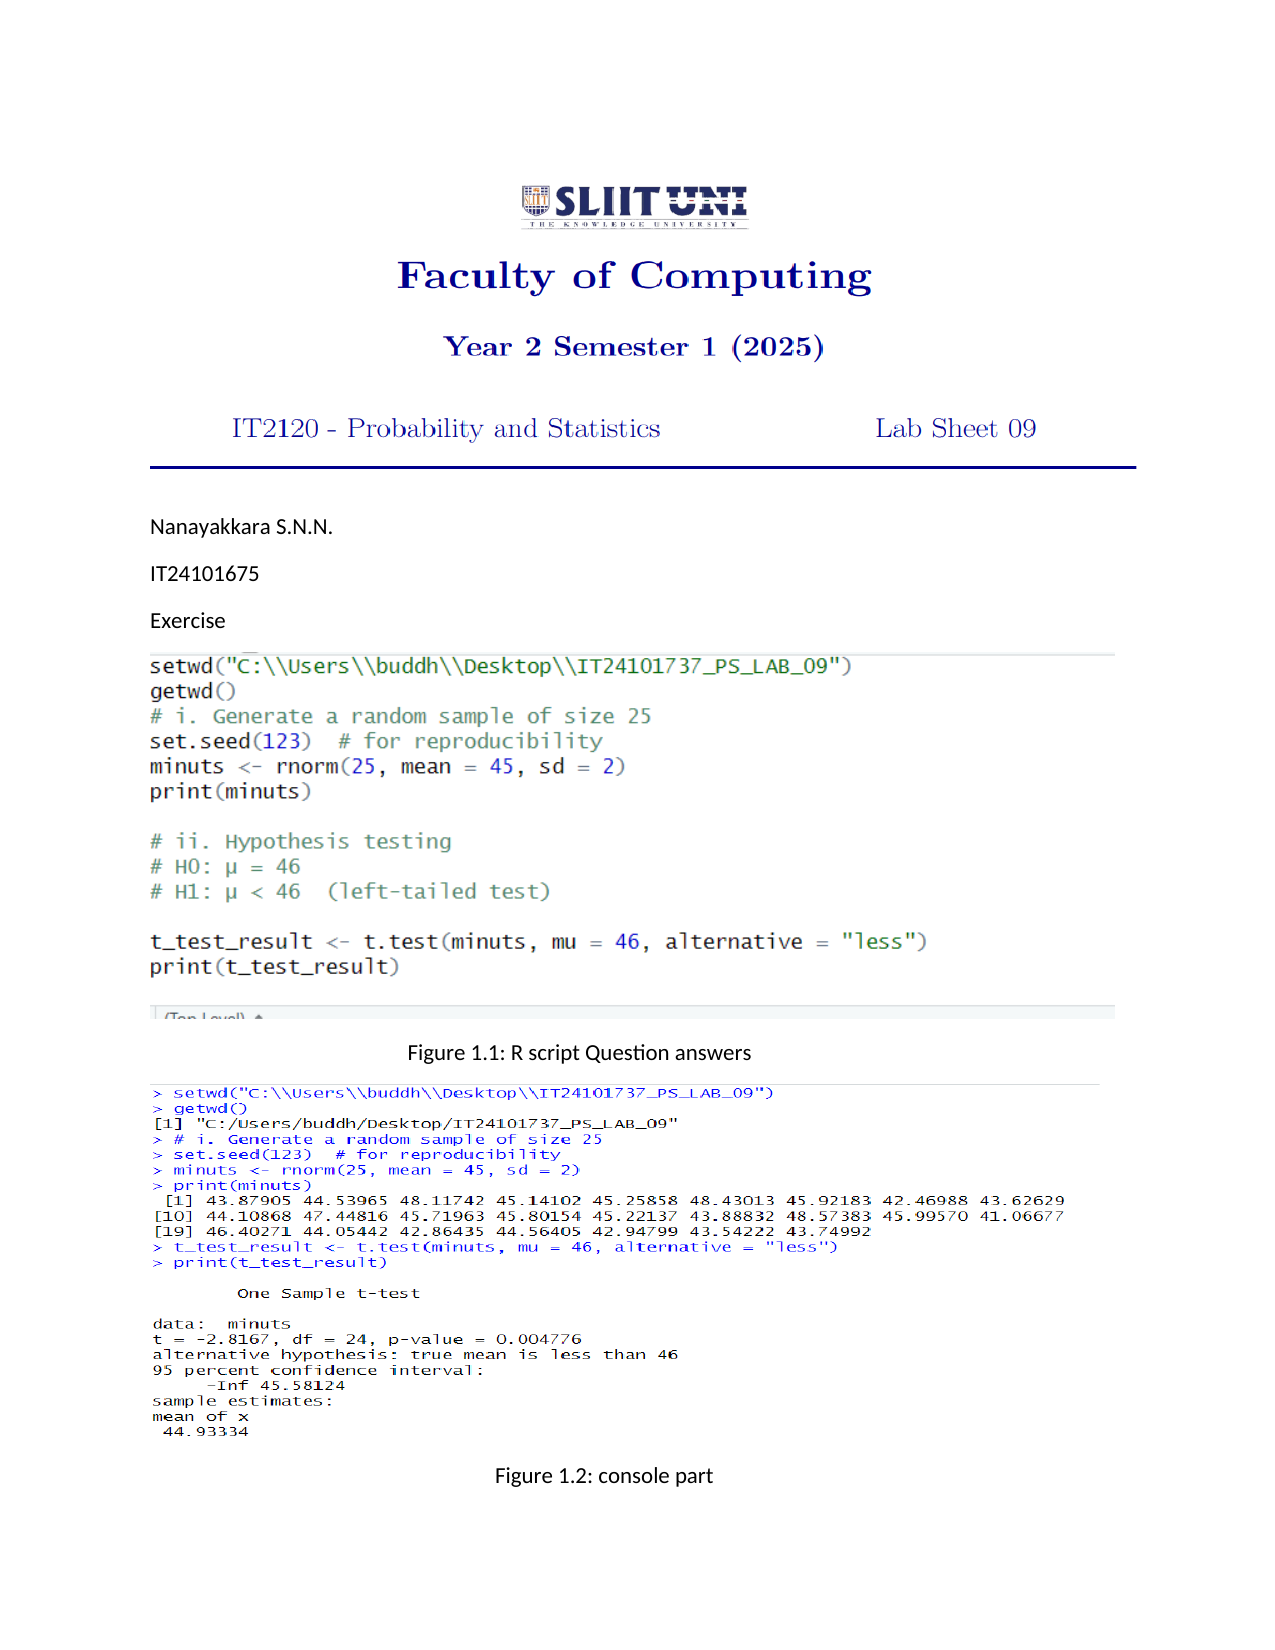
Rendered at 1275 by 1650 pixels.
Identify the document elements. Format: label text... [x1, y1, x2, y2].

text Nanayakkara S.N.N. [150, 512, 1125, 540]
text Figure 1.1: R script Question answers [150, 1038, 1125, 1066]
text IT24101675 [150, 559, 1125, 587]
picture [150, 150, 1137, 494]
picture [150, 652, 1115, 1019]
text Exercise [150, 606, 1125, 634]
picture [150, 1084, 1100, 1442]
text Figure 1.2: console part [150, 1461, 1125, 1489]
